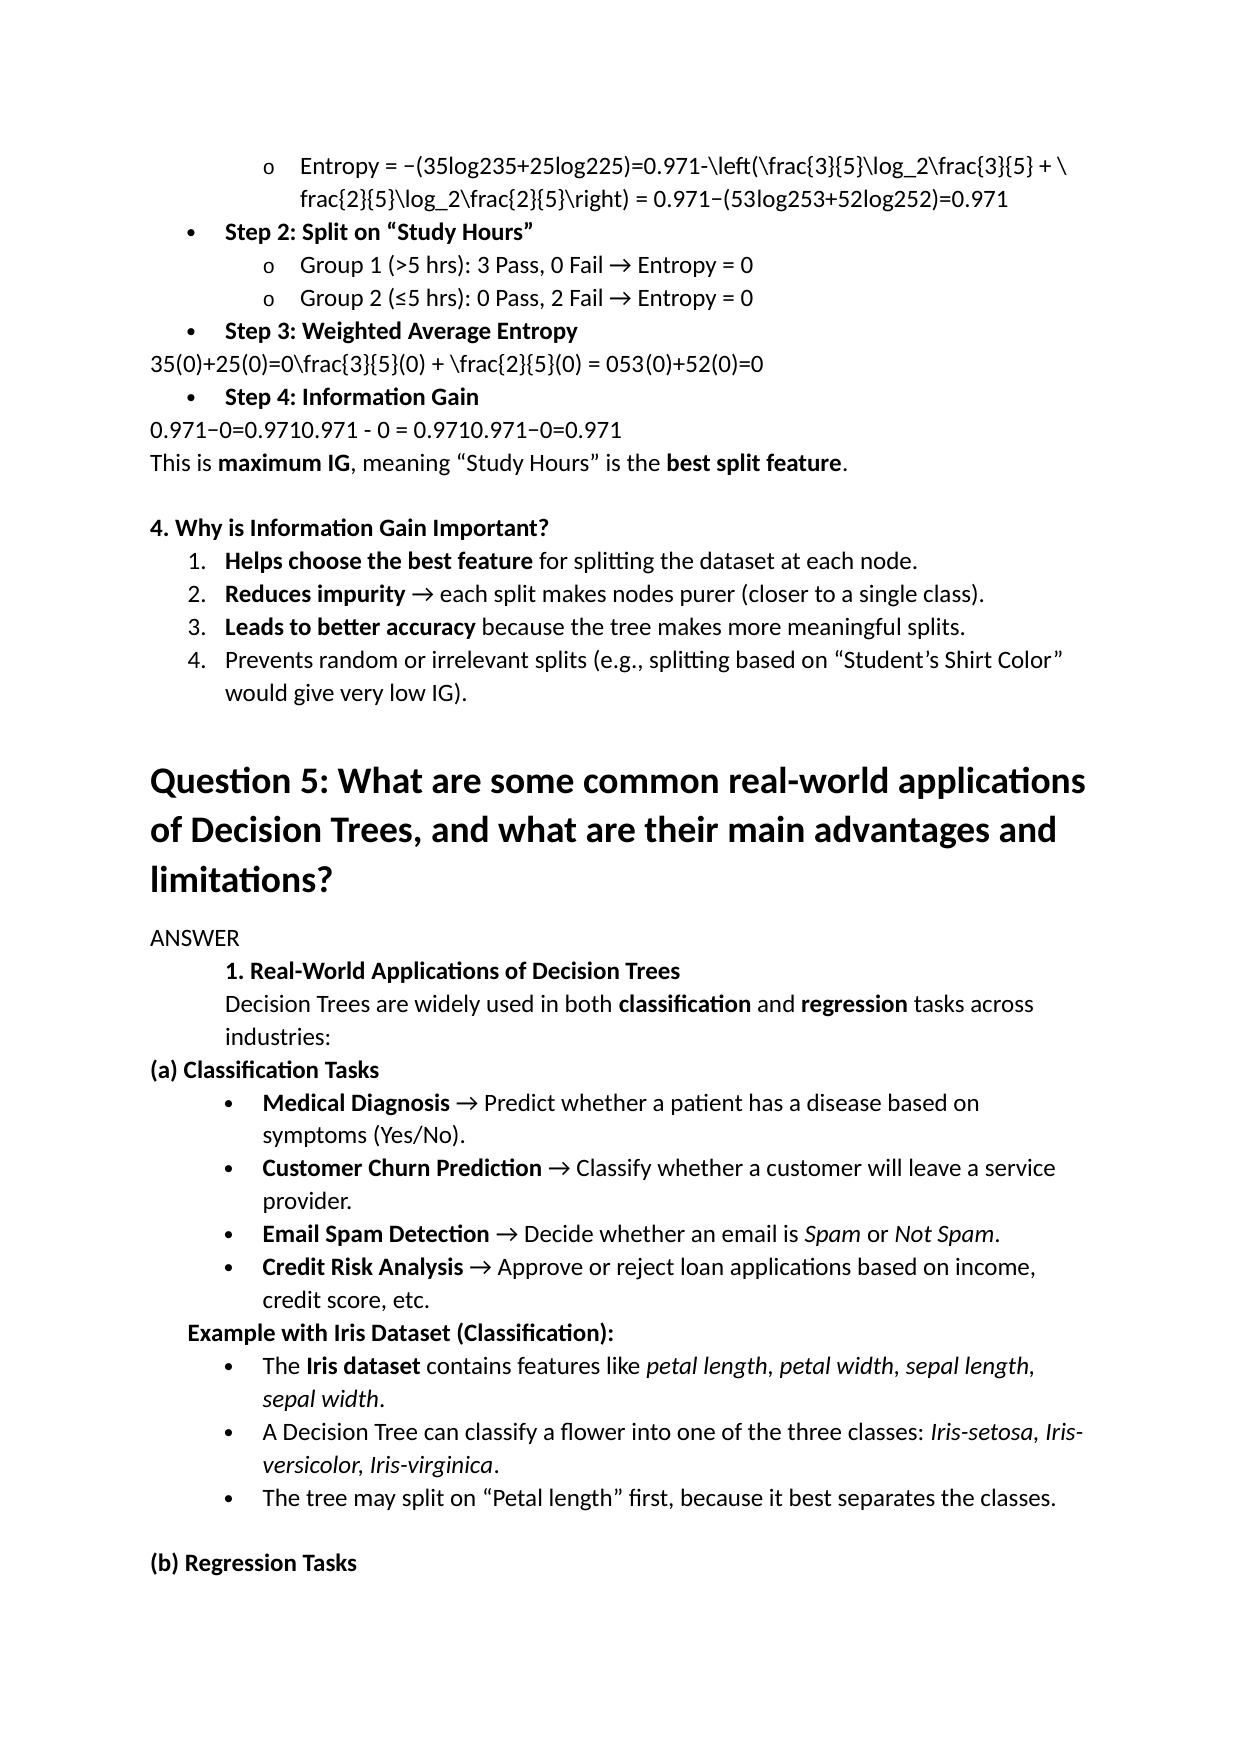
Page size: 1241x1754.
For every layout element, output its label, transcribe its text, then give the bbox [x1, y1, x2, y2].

list Group 2 (≤5 hrs): 0 Pass, 2 Fail → Entropy = 0 [262, 282, 1090, 313]
list Reduces impurity → each split makes nodes purer (closer to a single class). [187, 578, 1090, 609]
list Group 1 (>5 hrs): 3 Pass, 0 Fail → Entropy = 0 [262, 249, 1090, 280]
list Prevents random or irrelevant splits (e.g., splitting based on “Student’s Shirt Color” would give very low IG). [187, 644, 1090, 708]
text This is maximum IG, meaning “Study Hours” is the best split feature. [150, 447, 1090, 477]
text (a) Classification Tasks [150, 1054, 1090, 1084]
text (b) Regression Tasks [150, 1547, 1090, 1578]
list Medical Diagnosis → Predict whether a patient has a disease based on symptoms (Yes/No). [225, 1087, 1090, 1150]
text Decision Trees are widely used in both classification and regression tasks across industries: [225, 988, 1090, 1051]
list Entropy = −(35log⁡235+25log⁡225)=0.971-\left(\frac{3}{5}\log_2\frac{3}{5} + \frac{2}{5}\log_2\frac{2}{5}\right) = 0.971−(53​log2​53​+52​log2​52​)=0.971 [262, 150, 1090, 214]
text 35(0)+25(0)=0\frac{3}{5}(0) + \frac{2}{5}(0) = 053​(0)+52​(0)=0 [150, 348, 1090, 378]
list Email Spam Detection → Decide whether an email is Spam or Not Spam. [225, 1218, 1090, 1249]
list Step 3: Weighted Average Entropy [187, 315, 1090, 346]
list The tree may split on “Petal length” first, because it best separates the classes. [225, 1482, 1090, 1512]
list The Iris dataset contains features like petal length, petal width, sepal length, sepal width. [225, 1350, 1090, 1413]
text Question 5: What are some common real-world applications of Decision Trees, and what are their main advantages and limitations? [150, 757, 1090, 902]
list Leads to better accuracy because the tree makes more meaningful splits. [187, 611, 1090, 642]
list Credit Risk Analysis → Approve or reject loan applications based on income, credit score, etc. [225, 1251, 1090, 1315]
list A Decision Tree can classify a flower into one of the three classes: Iris-setosa, Iris-versicolor, Iris-virginica. [225, 1416, 1090, 1479]
list Customer Churn Prediction → Classify whether a customer will leave a service provider. [225, 1152, 1090, 1216]
list Step 4: Information Gain [187, 381, 1090, 411]
list Helps choose the best feature for splitting the dataset at each node. [187, 546, 1090, 576]
text 4. Why is Information Gain Important? [150, 513, 1090, 543]
text Example with Iris Dataset (Classification): [150, 1317, 1090, 1348]
text ANSWER [150, 922, 1090, 953]
text 1. Real-World Applications of Decision Trees [225, 955, 1090, 986]
text 0.971−0=0.9710.971 - 0 = 0.9710.971−0=0.971 [150, 414, 1090, 444]
list Step 2: Split on “Study Hours” [187, 216, 1090, 247]
